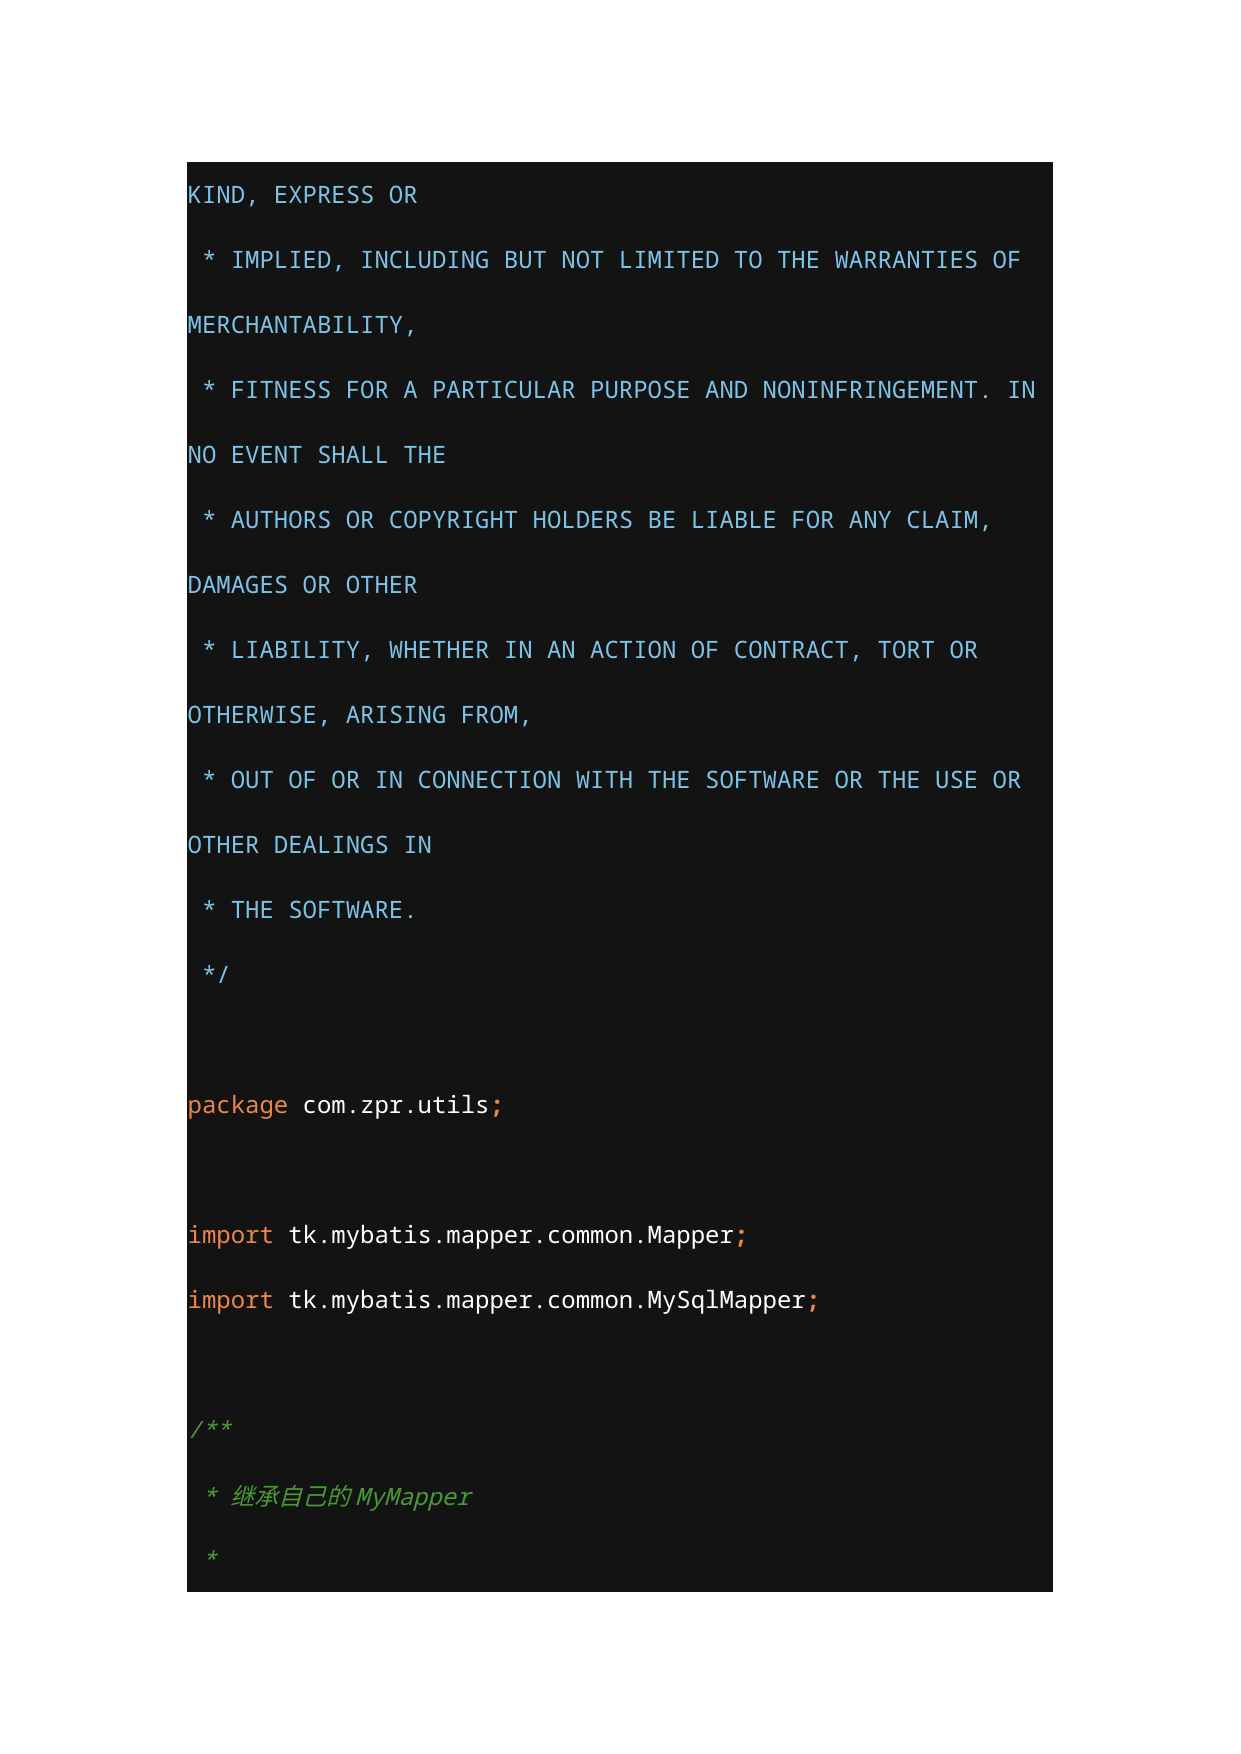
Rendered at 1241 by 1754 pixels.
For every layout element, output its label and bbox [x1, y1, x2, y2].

text [187, 162, 1053, 1592]
